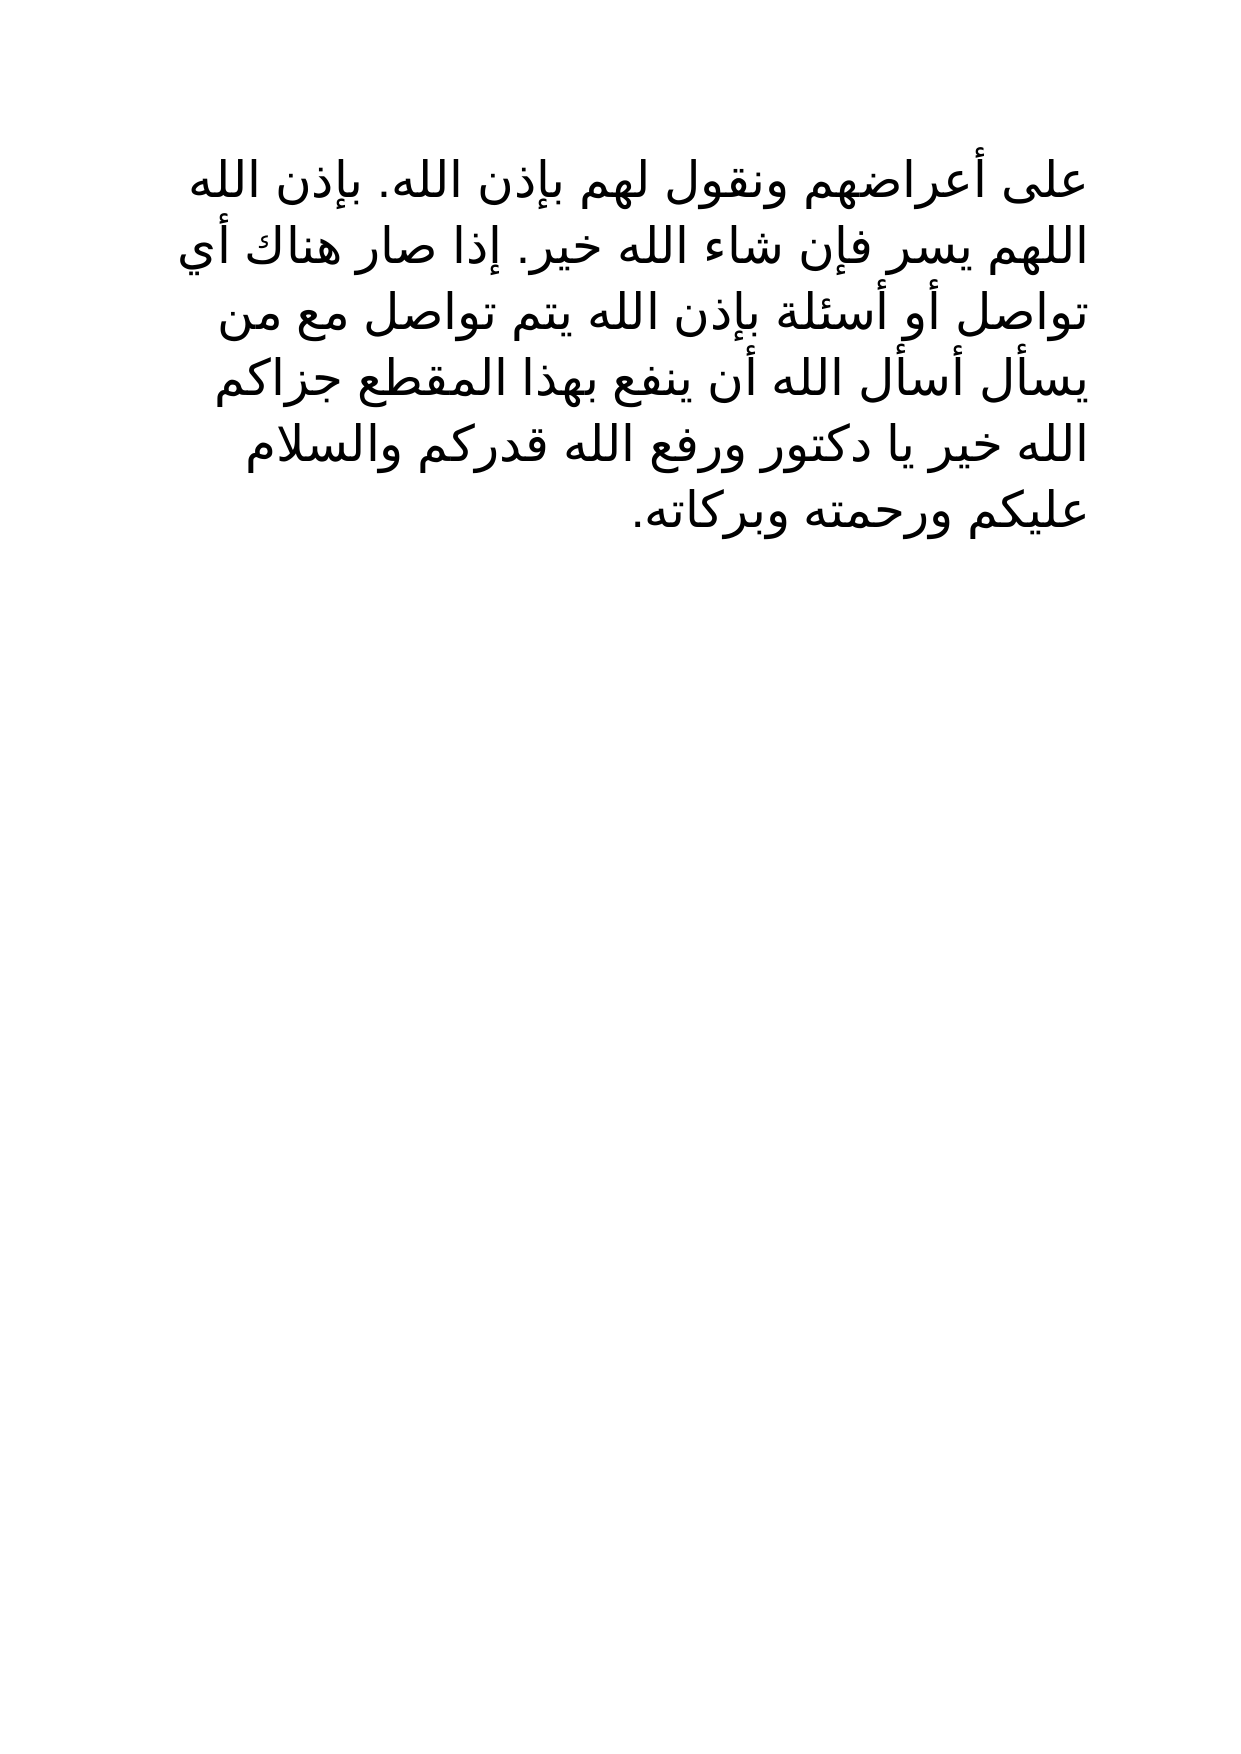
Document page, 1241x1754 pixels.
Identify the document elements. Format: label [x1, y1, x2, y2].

text [150, 150, 1090, 538]
